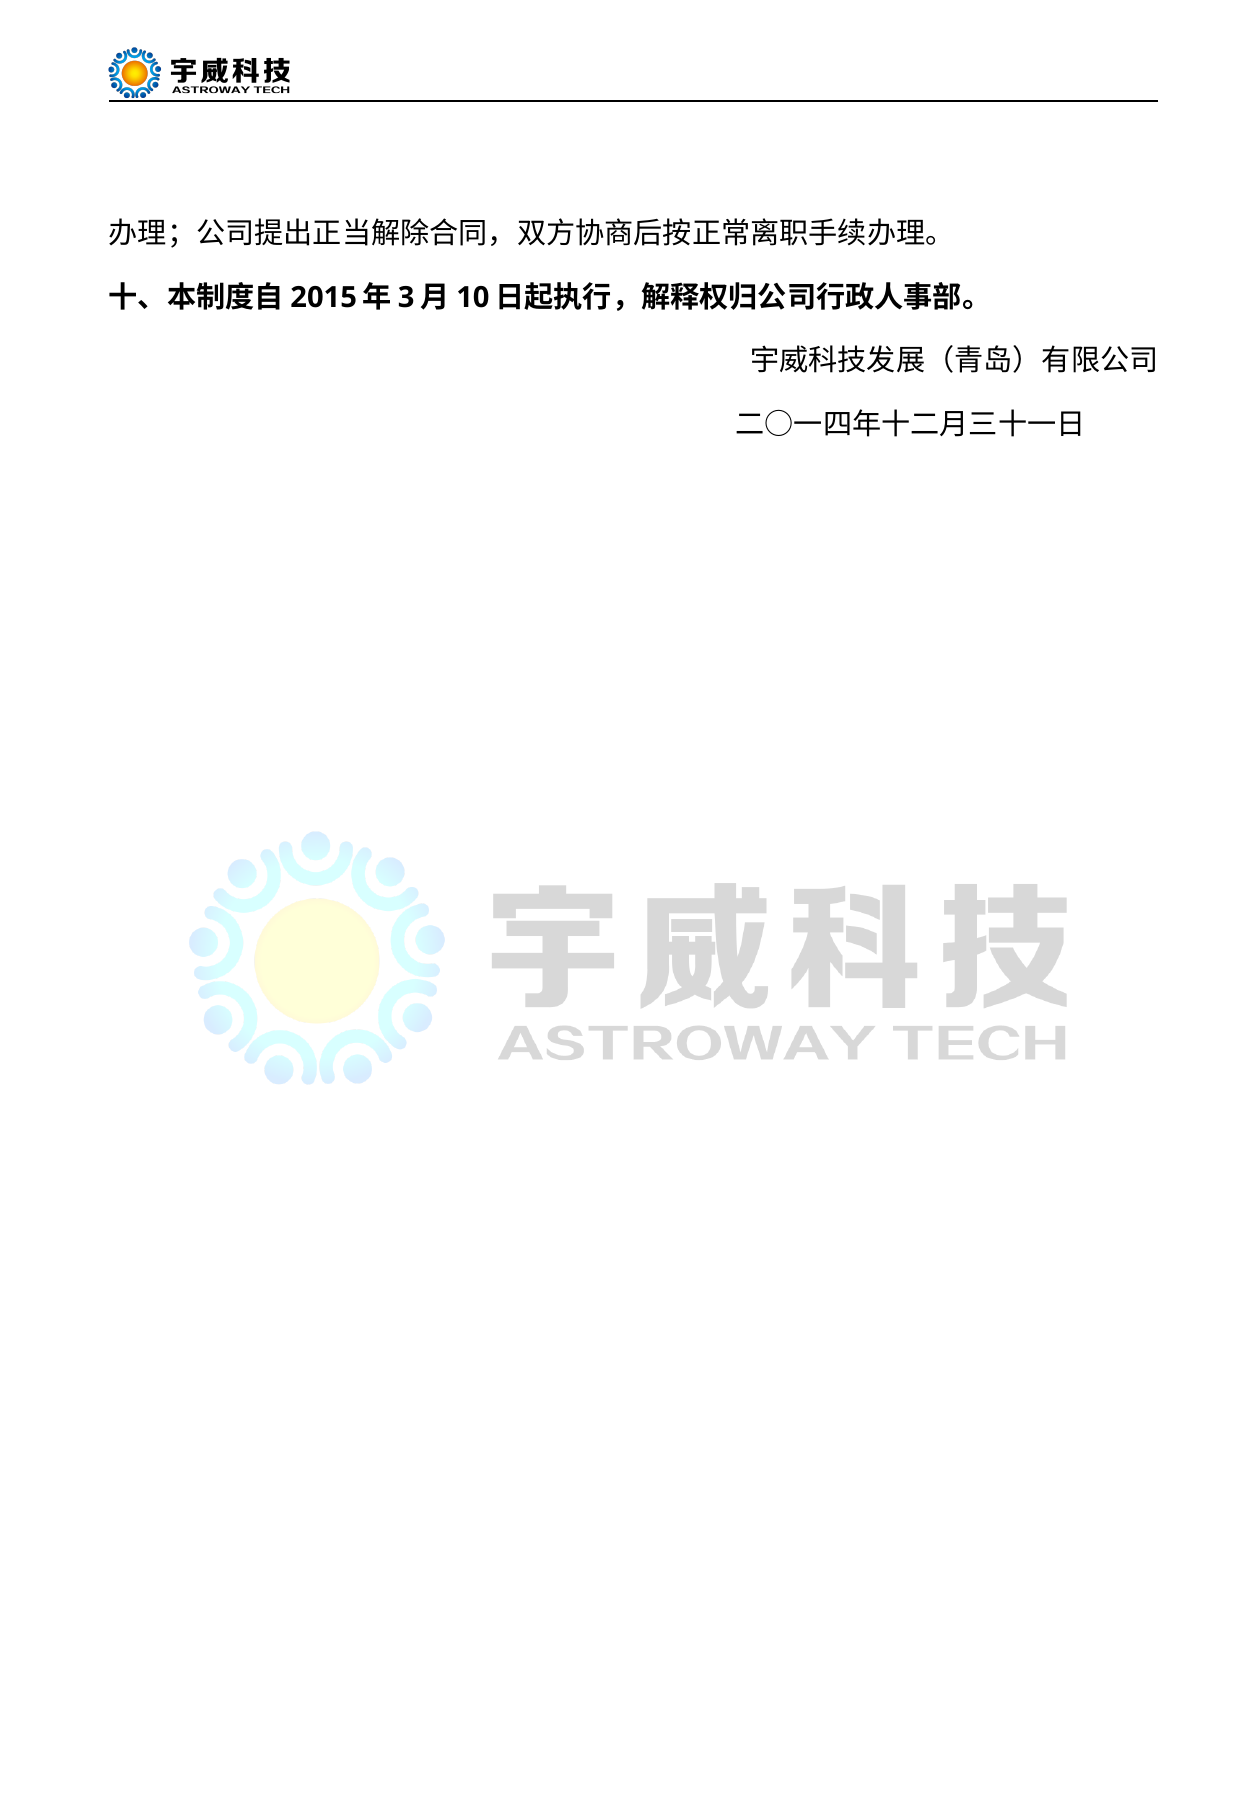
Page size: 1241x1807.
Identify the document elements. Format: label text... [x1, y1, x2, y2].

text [108, 210, 1158, 252]
picture [107, 47, 293, 100]
text 宇威科技发展（青岛）有限公司 [108, 337, 1158, 379]
text 十、本制度自 2015年3月 10日起执行，解释权归公司行政人事部。 [108, 273, 1158, 316]
text 二○一四年十二月三十一日 [108, 400, 1085, 443]
